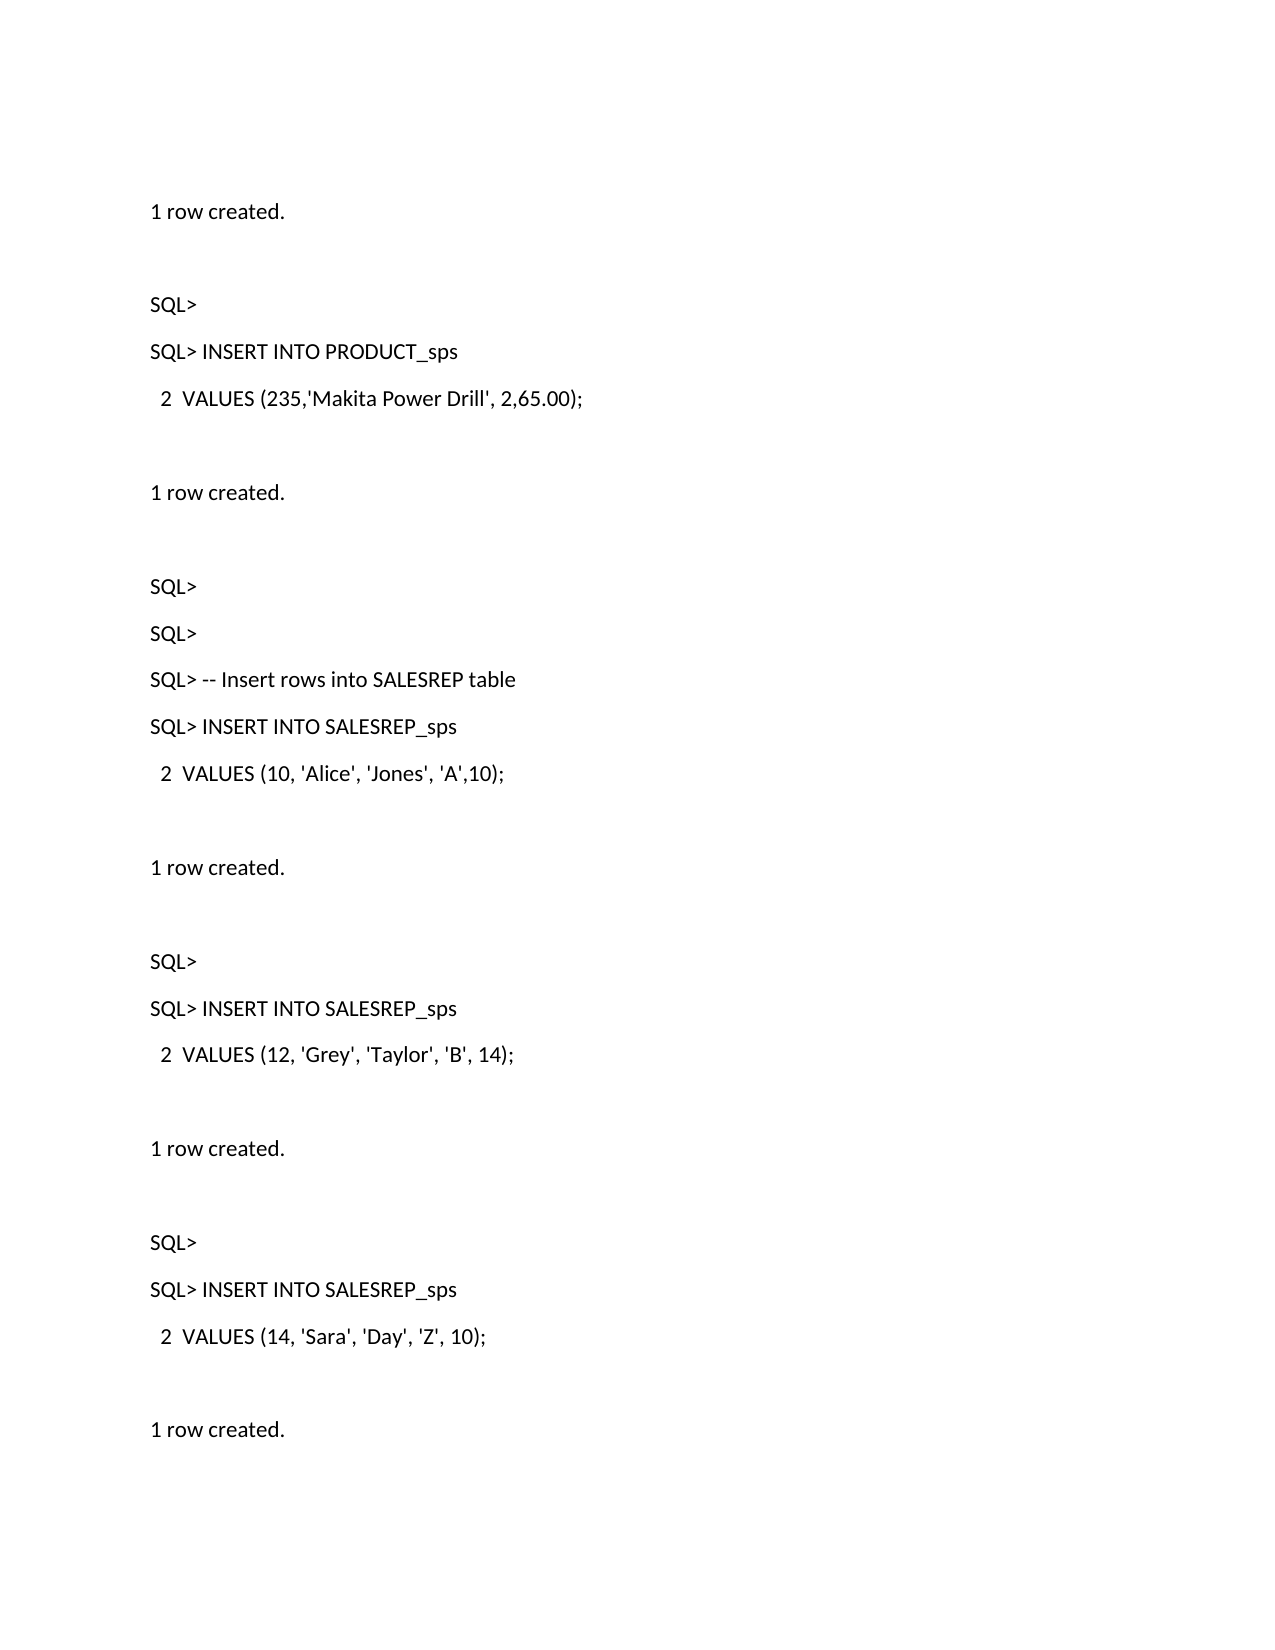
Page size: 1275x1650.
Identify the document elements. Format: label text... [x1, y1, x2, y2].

text SQL> [150, 291, 1125, 319]
text SQL> INSERT INTO SALESREP_sps [150, 712, 1125, 741]
text 1 row created. [150, 853, 1125, 881]
text SQL> INSERT INTO PRODUCT_sps [150, 337, 1125, 366]
text 2 VALUES (14, 'Sara', 'Day', 'Z', 10); [150, 1322, 1125, 1350]
text 1 row created. [150, 478, 1125, 506]
text SQL> [150, 1228, 1125, 1256]
text 2 VALUES (12, 'Grey', 'Taylor', 'B', 14); [150, 1041, 1125, 1069]
text 2 VALUES (10, 'Alice', 'Jones', 'A',10); [150, 759, 1125, 787]
text SQL> INSERT INTO SALESREP_sps [150, 994, 1125, 1022]
text SQL> [150, 572, 1125, 600]
text SQL> -- Insert rows into SALESREP table [150, 666, 1125, 694]
text 1 row created. [150, 197, 1125, 225]
text SQL> [150, 947, 1125, 975]
text SQL> INSERT INTO SALESREP_sps [150, 1275, 1125, 1303]
text SQL> [150, 619, 1125, 647]
text 2 VALUES (235,'Makita Power Drill', 2,65.00); [150, 384, 1125, 412]
text 1 row created. [150, 1134, 1125, 1162]
text 1 row created. [150, 1416, 1125, 1444]
